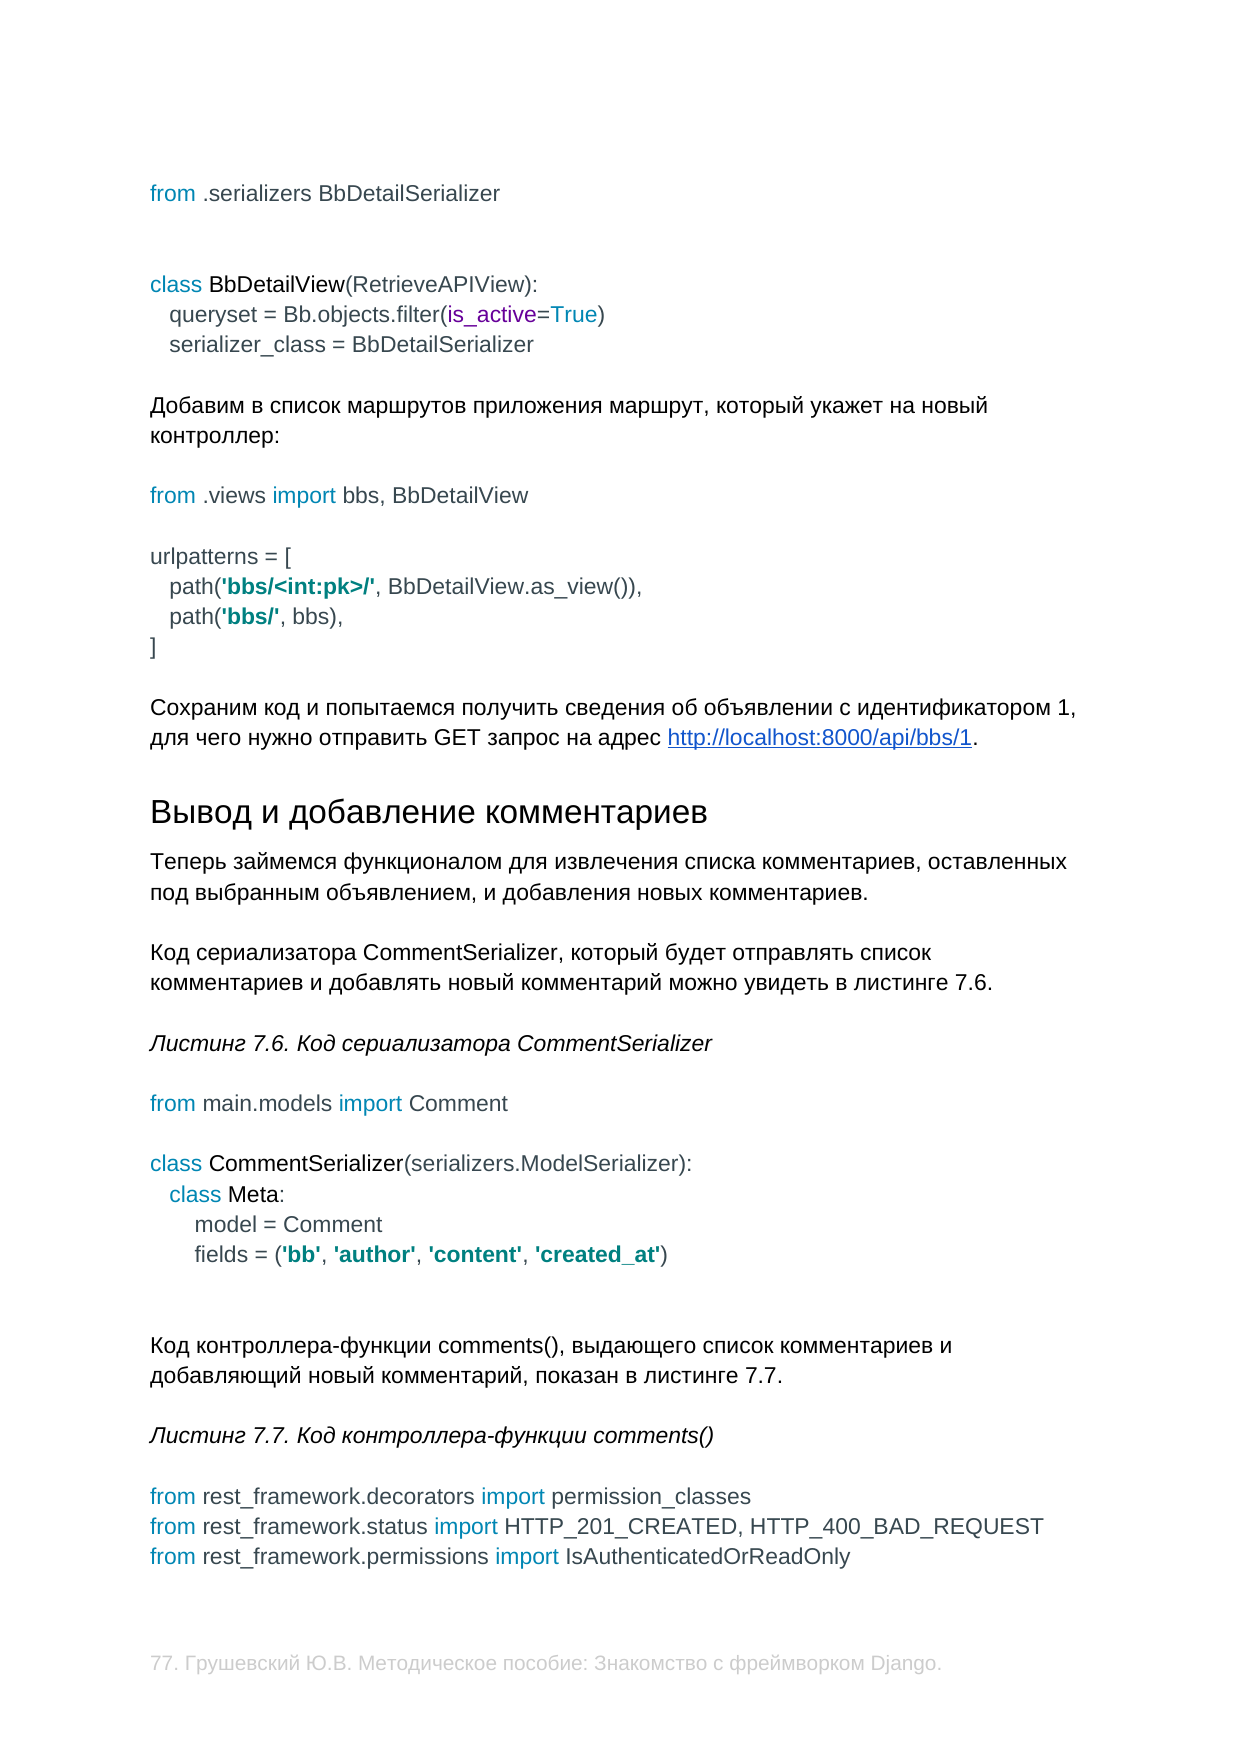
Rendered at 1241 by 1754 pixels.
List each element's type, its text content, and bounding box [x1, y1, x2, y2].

text serializer_class = BbDetailSerializer [150, 331, 1090, 358]
text from rest_framework.decorators import permission_classes [150, 1483, 1090, 1509]
text Листинг 7.7. Код контроллера-функции comments() [150, 1422, 1090, 1449]
text class BbDetailView(RetrieveAPIView): [150, 271, 1090, 297]
text Сохраним код и попытаемся получить сведения об объявлении с идентификатором 1, для чего нужно отправить GET запрос на адрес http://localhost:8000/api/bbs/1. [150, 694, 1090, 750]
text ] [150, 633, 1090, 660]
text class Meta: [150, 1181, 1090, 1207]
text Листинг 7.6. Код сериализатора CommentSerializer [150, 1029, 1090, 1056]
text Теперь займемся функционалом для извлечения списка комментариев, оставленных под выбранным объявлением, и добавления новых комментариев. [150, 848, 1090, 905]
text fields = ('bb', 'author', 'content', 'created_at') [150, 1241, 1090, 1267]
text urlpatterns = [ [150, 543, 1090, 569]
text from .views import bbs, BbDetailView [150, 482, 1090, 509]
text Добавим в список маршрутов приложения маршрут, который укажет на новый контроллер: [150, 392, 1090, 448]
text path('bbs/', bbs), [150, 603, 1090, 629]
text from rest_framework.permissions import IsAuthenticatedOrReadOnly [150, 1543, 1090, 1569]
text Код контроллера-функции comments(), выдающего список комментариев и добавляющий новый комментарий, показан в листинге 7.7. [150, 1332, 1090, 1388]
text class CommentSerializer(serializers.ModelSerializer): [150, 1150, 1090, 1177]
text model = Comment [150, 1211, 1090, 1237]
text queryset = Bb.objects.filter(is_active=True) [150, 301, 1090, 327]
text from main.models import Comment [150, 1090, 1090, 1116]
text from .serializers BbDetailSerializer [150, 180, 1090, 207]
text Код сериализатора CommentSerializer, который будет отправлять список комментариев и добавлять новый комментарий можно увидеть в листинге 7.6. [150, 939, 1090, 996]
subtitle Вывод и добавление комментариев [150, 792, 1090, 830]
text from rest_framework.status import HTTP_201_CREATED, HTTP_400_BAD_REQUEST [150, 1513, 1090, 1539]
text path('bbs/<int:pk>/', BbDetailView.as_view()), [150, 573, 1090, 599]
